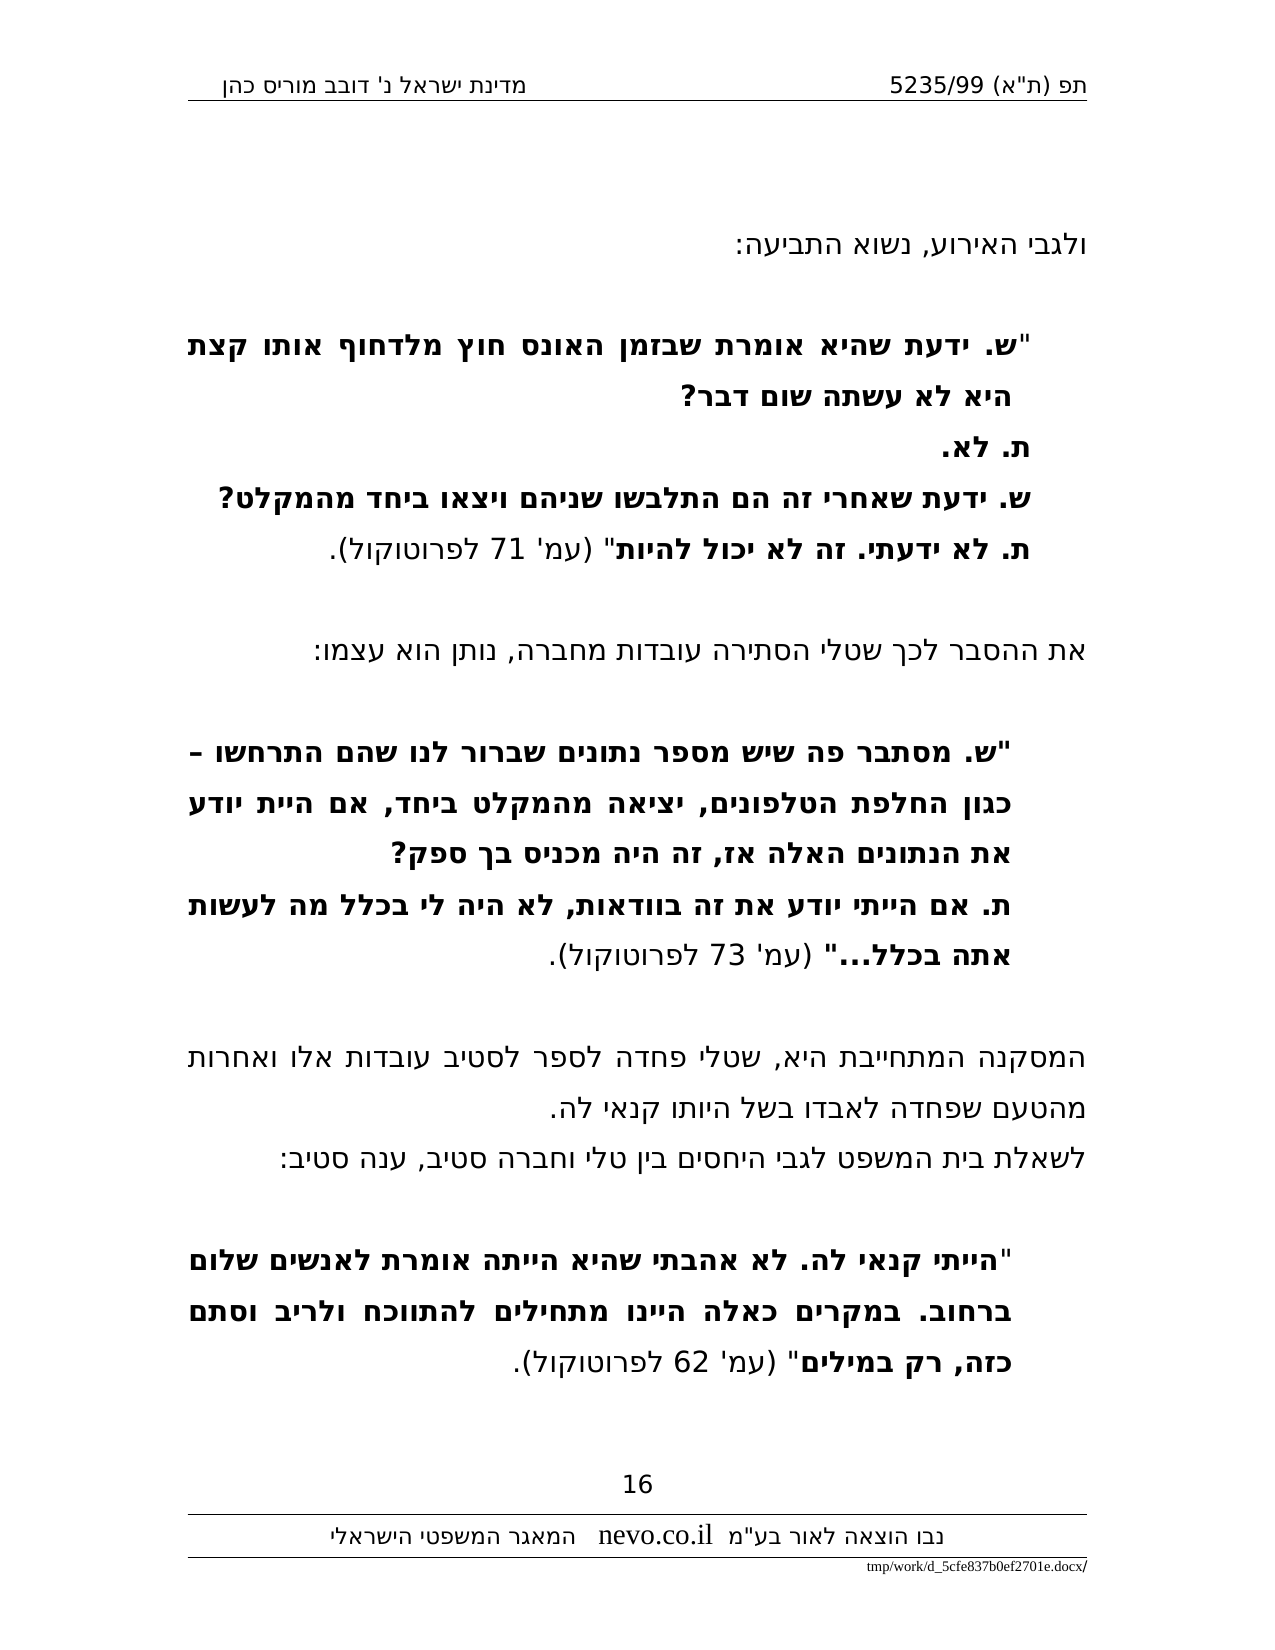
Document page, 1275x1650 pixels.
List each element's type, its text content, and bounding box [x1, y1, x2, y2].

text "הייתי קנאי לה. לא אהבתי שהיא הייתה אומרת לאנשים שלום ברחוב. במקרים כאלה היינו מתחילים להתווכח ולריב וסתם כזה, רק במילים" (עמ' 62 לפרוטוקול). [187, 1243, 1012, 1379]
text ולגבי האירוע, נשוא התביעה: [187, 227, 1087, 261]
text לשאלת בית המשפט לגבי היחסים בין טלי וחברה סטיב, ענה סטיב: [187, 1142, 1087, 1176]
text ת. לא. [187, 431, 1031, 464]
text ת. לא ידעתי. זה לא יכול להיות" (עמ' 71 לפרוטוקול). [187, 532, 1031, 566]
text "ש. ידעת שהיא אומרת שבזמן האונס חוץ מלדחוף אותו קצת היא לא עשתה שום דבר? [187, 329, 1031, 414]
text "ש. מסתבר פה שיש מספר נתונים שברור לנו שהם התרחשו – כגון החלפת הטלפונים, יציאה מהמקלט ביחד, אם היית יודע את הנתונים האלה אז, זה היה מכניס בך ספק? [187, 735, 1012, 871]
text את ההסבר לכך שטלי הסתירה עובדות מחברה, נותן הוא עצמו: [187, 634, 1087, 668]
text המסקנה המתחייבת היא, שטלי פחדה לספר לסטיב עובדות אלו ואחרות מהטעם שפחדה לאבדו בשל היותו קנאי לה. [187, 1040, 1087, 1125]
text ש. ידעת שאחרי זה הם התלבשו שניהם ויצאו ביחד מהמקלט? [187, 482, 1031, 516]
text ת. אם הייתי יודע את זה בוודאות, לא היה לי בכלל מה לעשות אתה בכלל..." (עמ' 73 לפרוטוקול). [187, 888, 1012, 973]
